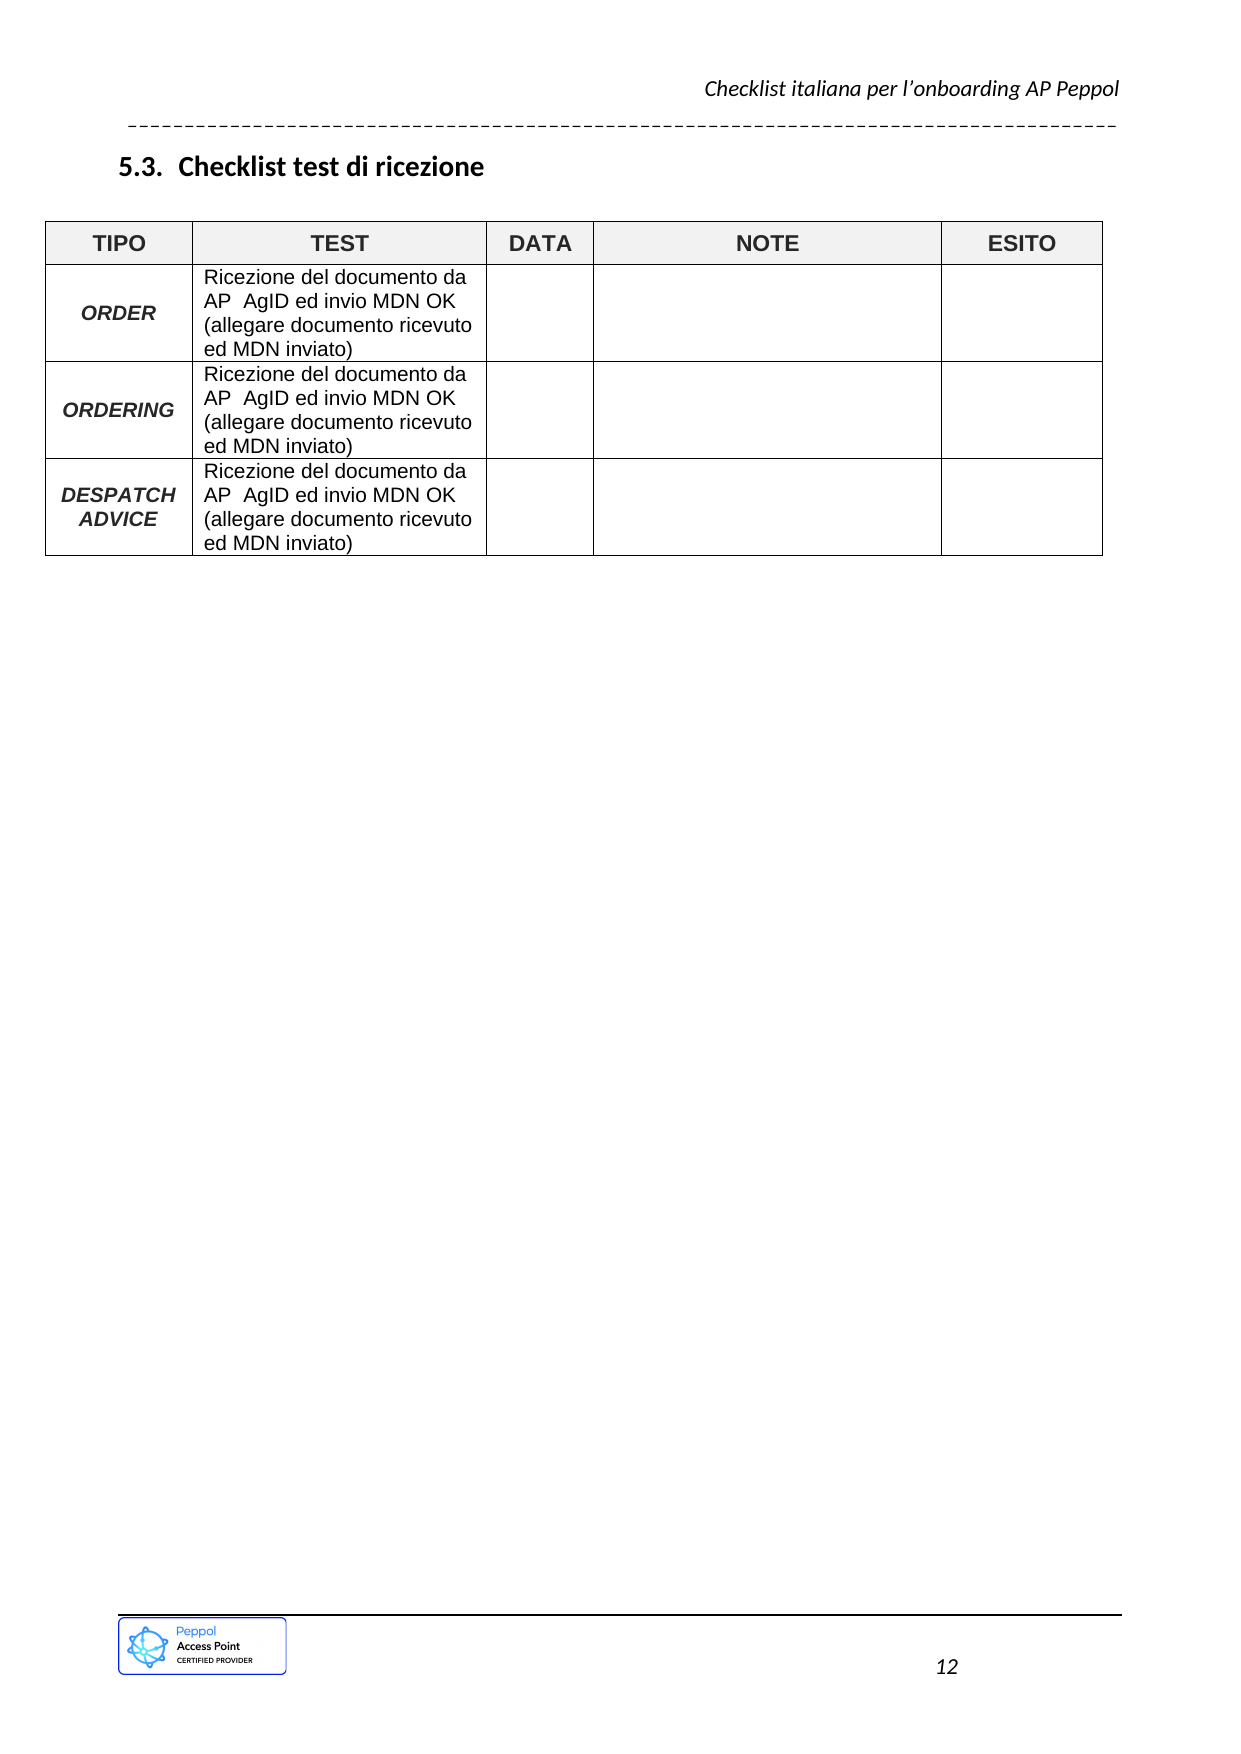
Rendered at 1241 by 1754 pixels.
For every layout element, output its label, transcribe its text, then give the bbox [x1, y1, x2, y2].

table_cell [594, 265, 941, 361]
table_cell Ricezione del documento da AP AgID ed invio MDN OK (allegare documento ricevuto ed MDN inviato) [193, 265, 486, 361]
table_cell [594, 459, 941, 554]
table_cell ORDERING [46, 362, 192, 458]
table_cell [487, 459, 593, 554]
table_header TIPO [46, 222, 192, 264]
table_cell [942, 362, 1102, 458]
table_cell Ricezione del documento da AP AgID ed invio MDN OK (allegare documento ricevuto ed MDN inviato) [193, 362, 486, 458]
table_cell [942, 459, 1102, 554]
table_cell [942, 265, 1102, 361]
title Checklist test di ricezione [118, 148, 1122, 183]
table_header ESITO [942, 222, 1102, 264]
table_header DATA [487, 222, 593, 264]
table_header TEST [193, 222, 486, 264]
table_cell ORDER [46, 265, 192, 361]
table_cell DESPATCH ADVICE [46, 459, 192, 554]
picture [118, 1617, 287, 1675]
table_header NOTE [594, 222, 941, 264]
table_cell [487, 265, 593, 361]
table_cell Ricezione del documento da AP AgID ed invio MDN OK (allegare documento ricevuto ed MDN inviato) [193, 459, 486, 554]
table_cell [594, 362, 941, 458]
table_cell [487, 362, 593, 458]
